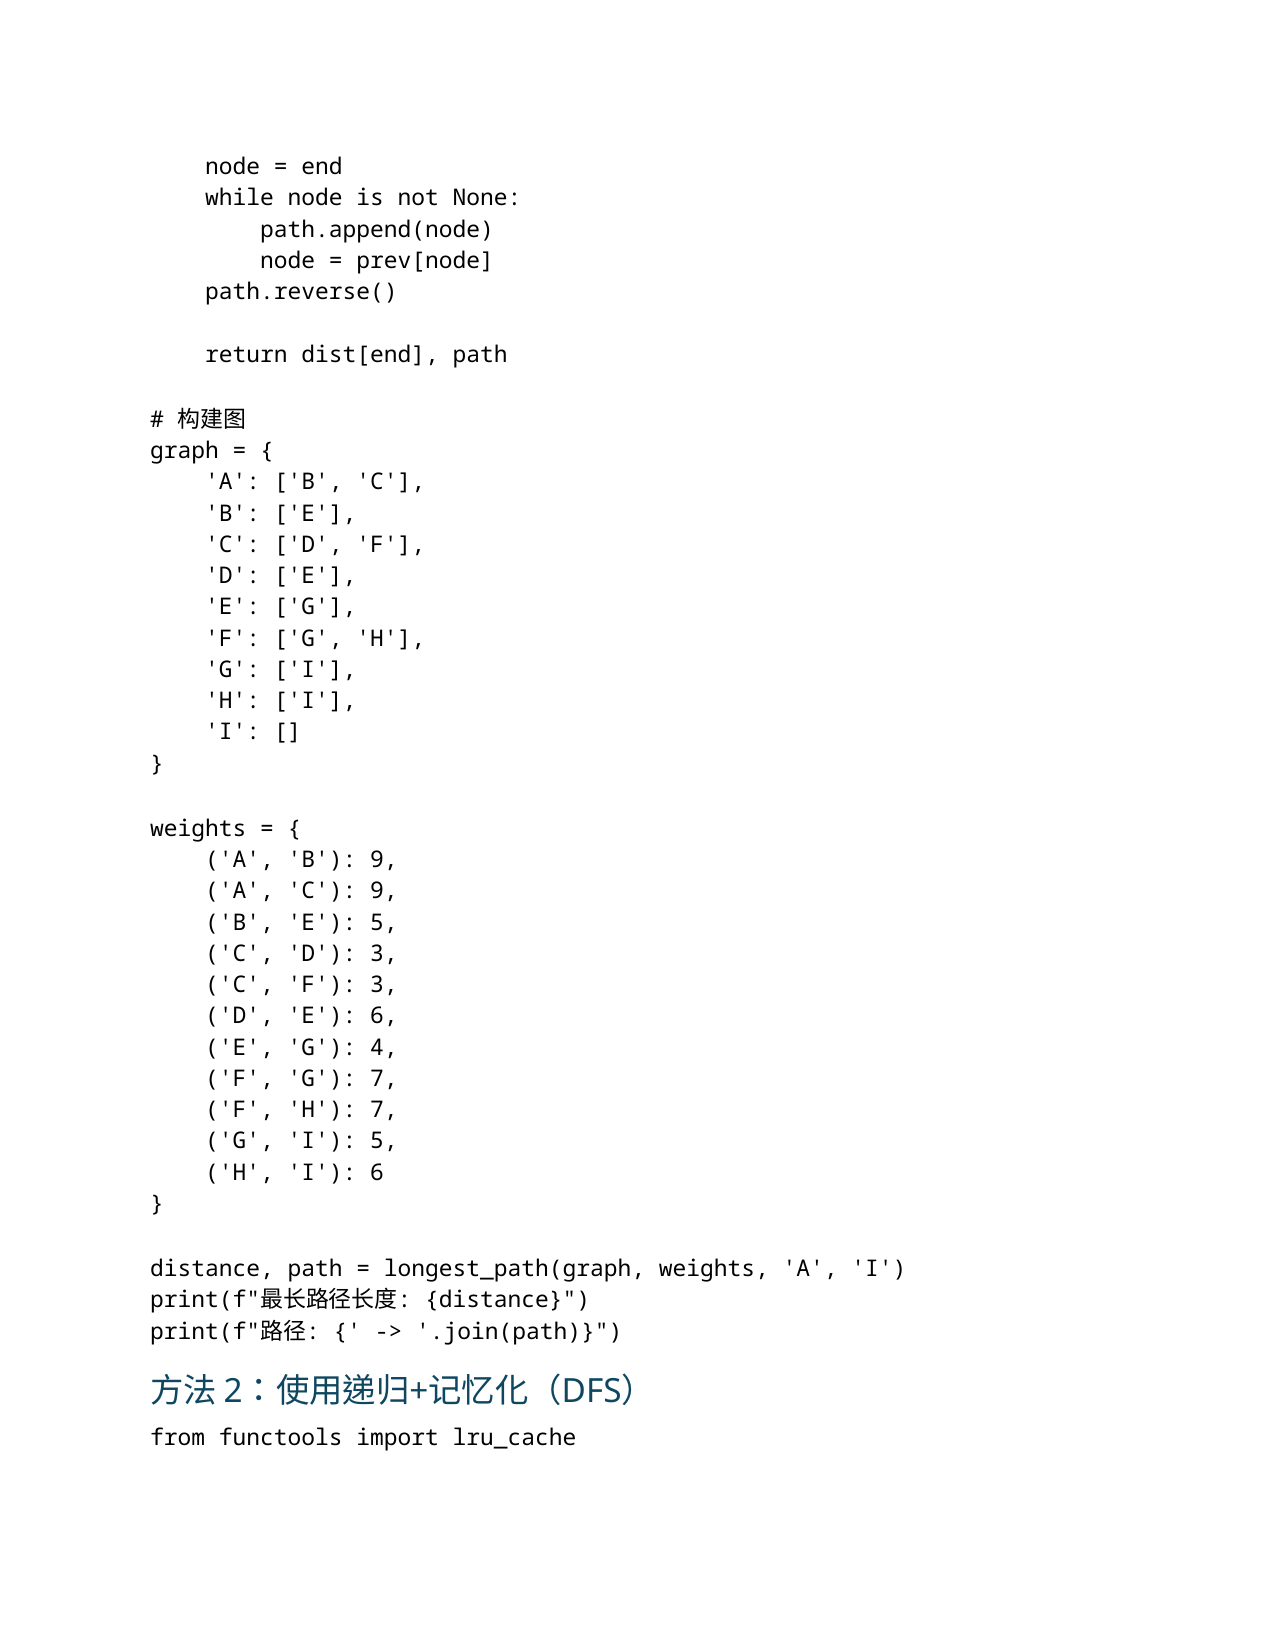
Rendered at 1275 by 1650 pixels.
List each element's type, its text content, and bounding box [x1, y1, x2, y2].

subtitle 方法2：使用递归+记忆化（DFS） [150, 1367, 1125, 1412]
